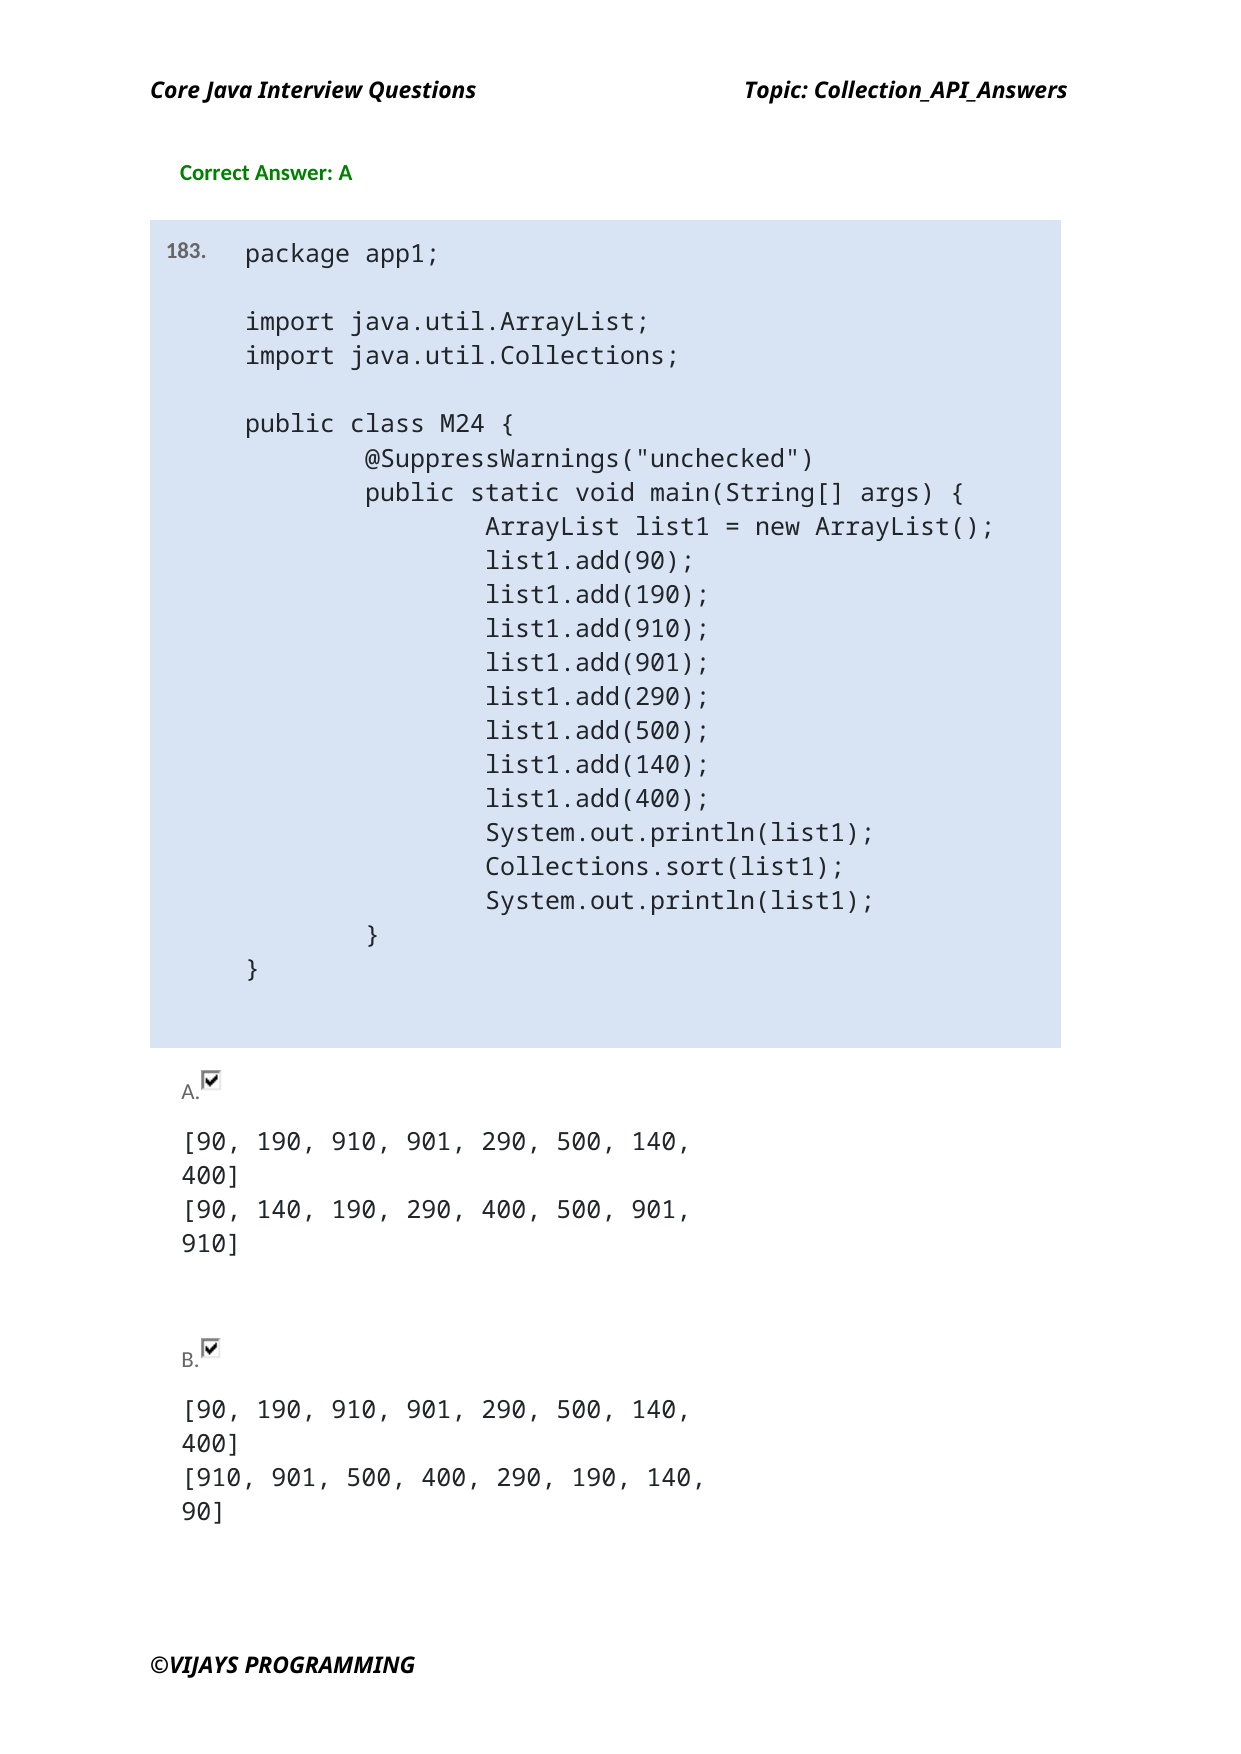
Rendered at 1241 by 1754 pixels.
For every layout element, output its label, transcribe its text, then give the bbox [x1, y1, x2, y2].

table_cell [150, 1048, 1090, 1591]
table_cell Correct Answer: A [150, 150, 1090, 220]
table_header package app1; import java.util.ArrayList; import java.util.Collections; public class M24 { @SuppressWarnings("unchecked") public static void main(String[] args) { ArrayList list1 = new ArrayList(); list1.add(90); list1.add(190); list1.add(910); list1.add(901); list1.add(290); list1.add(500); list1.add(140); list1.add(400); System.out.println(list1); Collections.sort(list1); System.out.println(list1); } } [229, 220, 1061, 1048]
table_header 183. [150, 220, 229, 1048]
